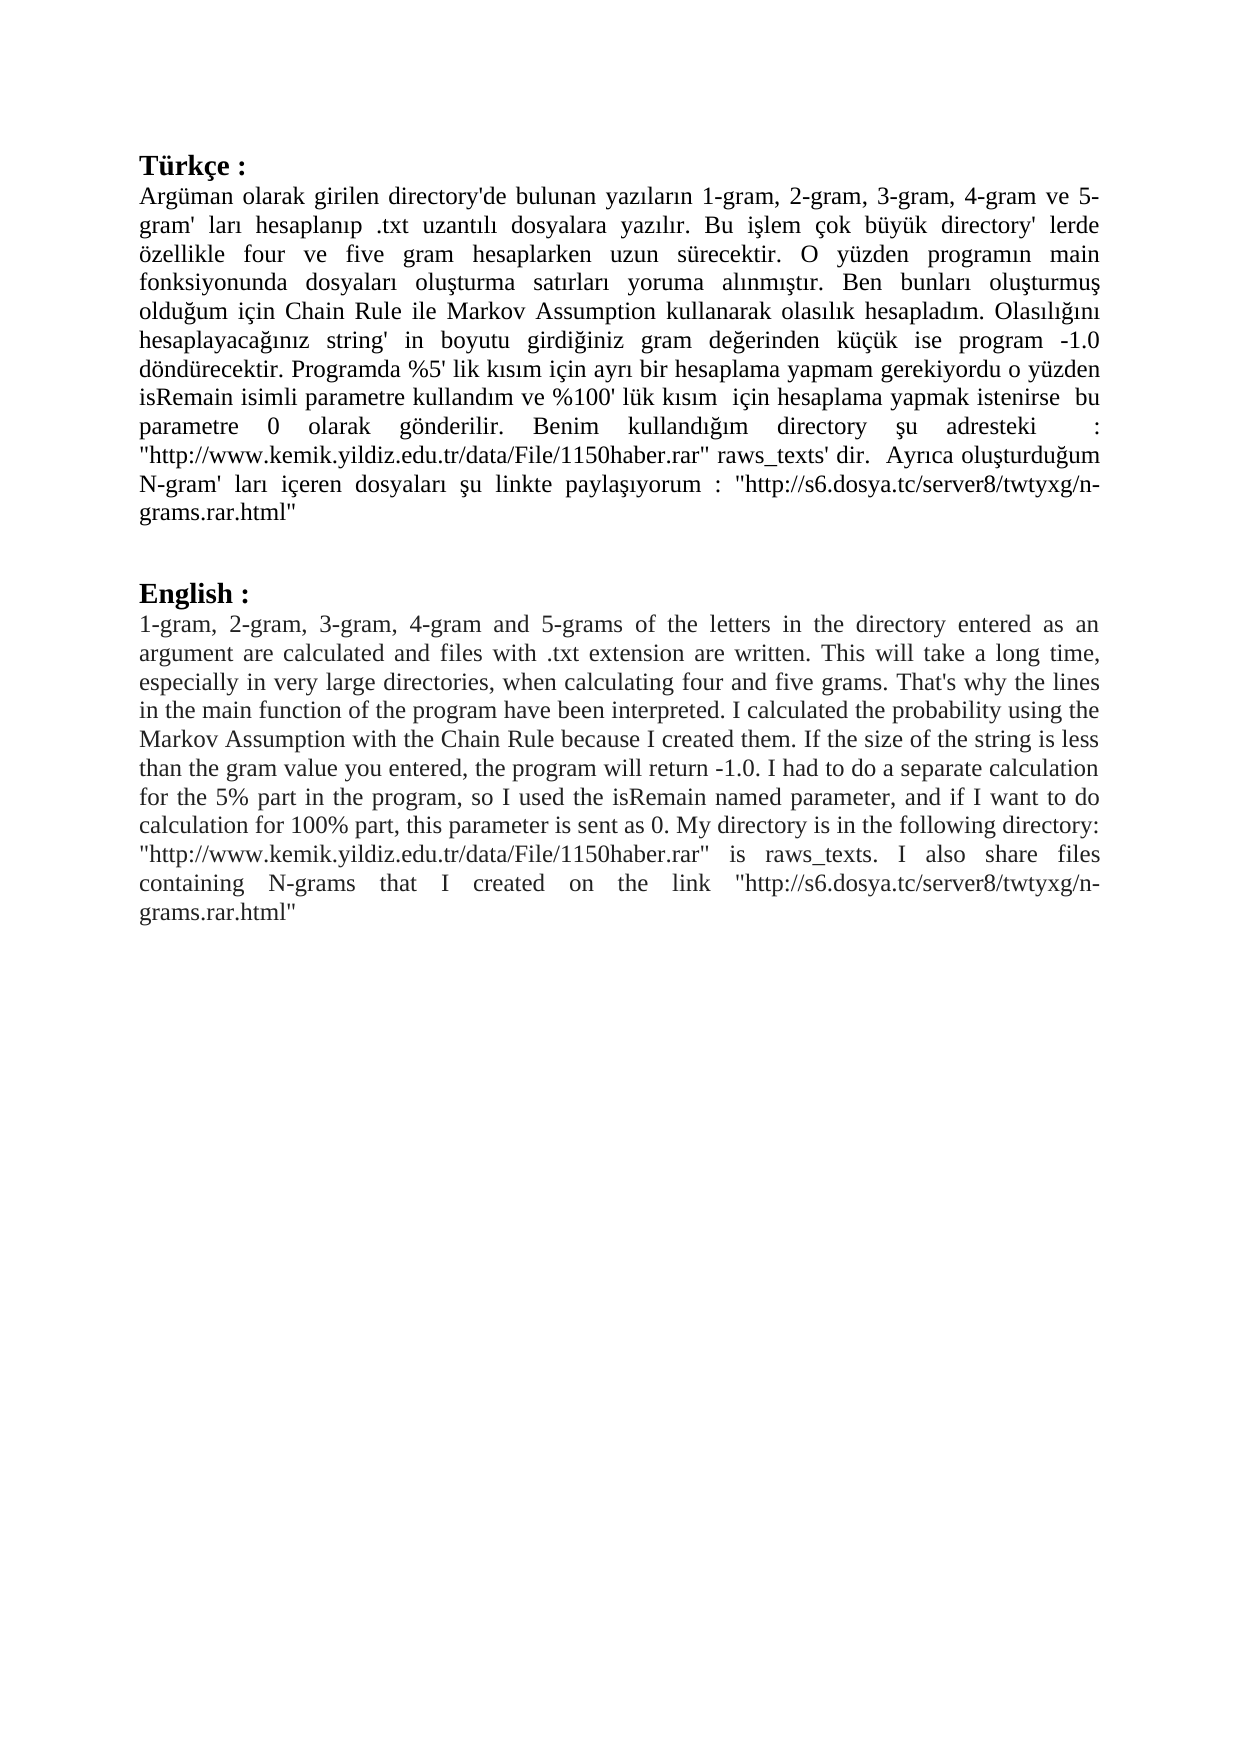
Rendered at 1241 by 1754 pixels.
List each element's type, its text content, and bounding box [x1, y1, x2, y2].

text 1-gram, 2-gram, 3-gram, 4-gram and 5-grams of the letters in the directory entered as an argument are calculated and files with .txt extension are written. This will take a long time, especially in very large directories, when calculating four and five grams. That's why the lines in the main function of the program have been interpreted. I calculated the probability using the Markov Assumption with the Chain Rule because I created them. If the size of the string is less than the gram value you entered, the program will return -1.0. I had to do a separate calculation for the 5% part in the program, so I used the isRemain named parameter, and if I want to do calculation for 100% part, this parameter is sent as 0. My directory is in the following directory: "http://www.kemik.yildiz.edu.tr/data/File/1150haber.rar" is raws_texts. I also share files containing N-grams that I created on the link "http://s6.dosya.tc/server8/twtyxg/n-grams.rar.html" [139, 609, 1101, 926]
text English : [139, 576, 1101, 609]
text Argüman olarak girilen directory'de bulunan yazıların 1-gram, 2-gram, 3-gram, 4-gram ve 5-gram' ları hesaplanıp .txt uzantılı dosyalara yazılır. Bu işlem çok büyük directory' lerde özellikle four ve five gram hesaplarken uzun sürecektir. O yüzden programın main fonksiyonunda dosyaları oluşturma satırları yoruma alınmıştır. Ben bunları oluşturmuş olduğum için Chain Rule ile Markov Assumption kullanarak olasılık hesapladım. Olasılığını hesaplayacağınız string' in boyutu girdiğiniz gram değerinden küçük ise program -1.0 döndürecektir. Programda %5' lik kısım için ayrı bir hesaplama yapmam gerekiyordu o yüzden isRemain isimli parametre kullandım ve %100' lük kısım için hesaplama yapmak istenirse bu parametre 0 olarak gönderilir. Benim kullandığım directory şu adresteki : "http://www.kemik.yildiz.edu.tr/data/File/1150haber.rar" raws_texts' dir. Ayrıca oluşturduğum N-gram' ları içeren dosyaları şu linkte paylaşıyorum : "http://s6.dosya.tc/server8/twtyxg/n-grams.rar.html" [139, 181, 1101, 526]
text Türkçe : [139, 148, 1101, 181]
